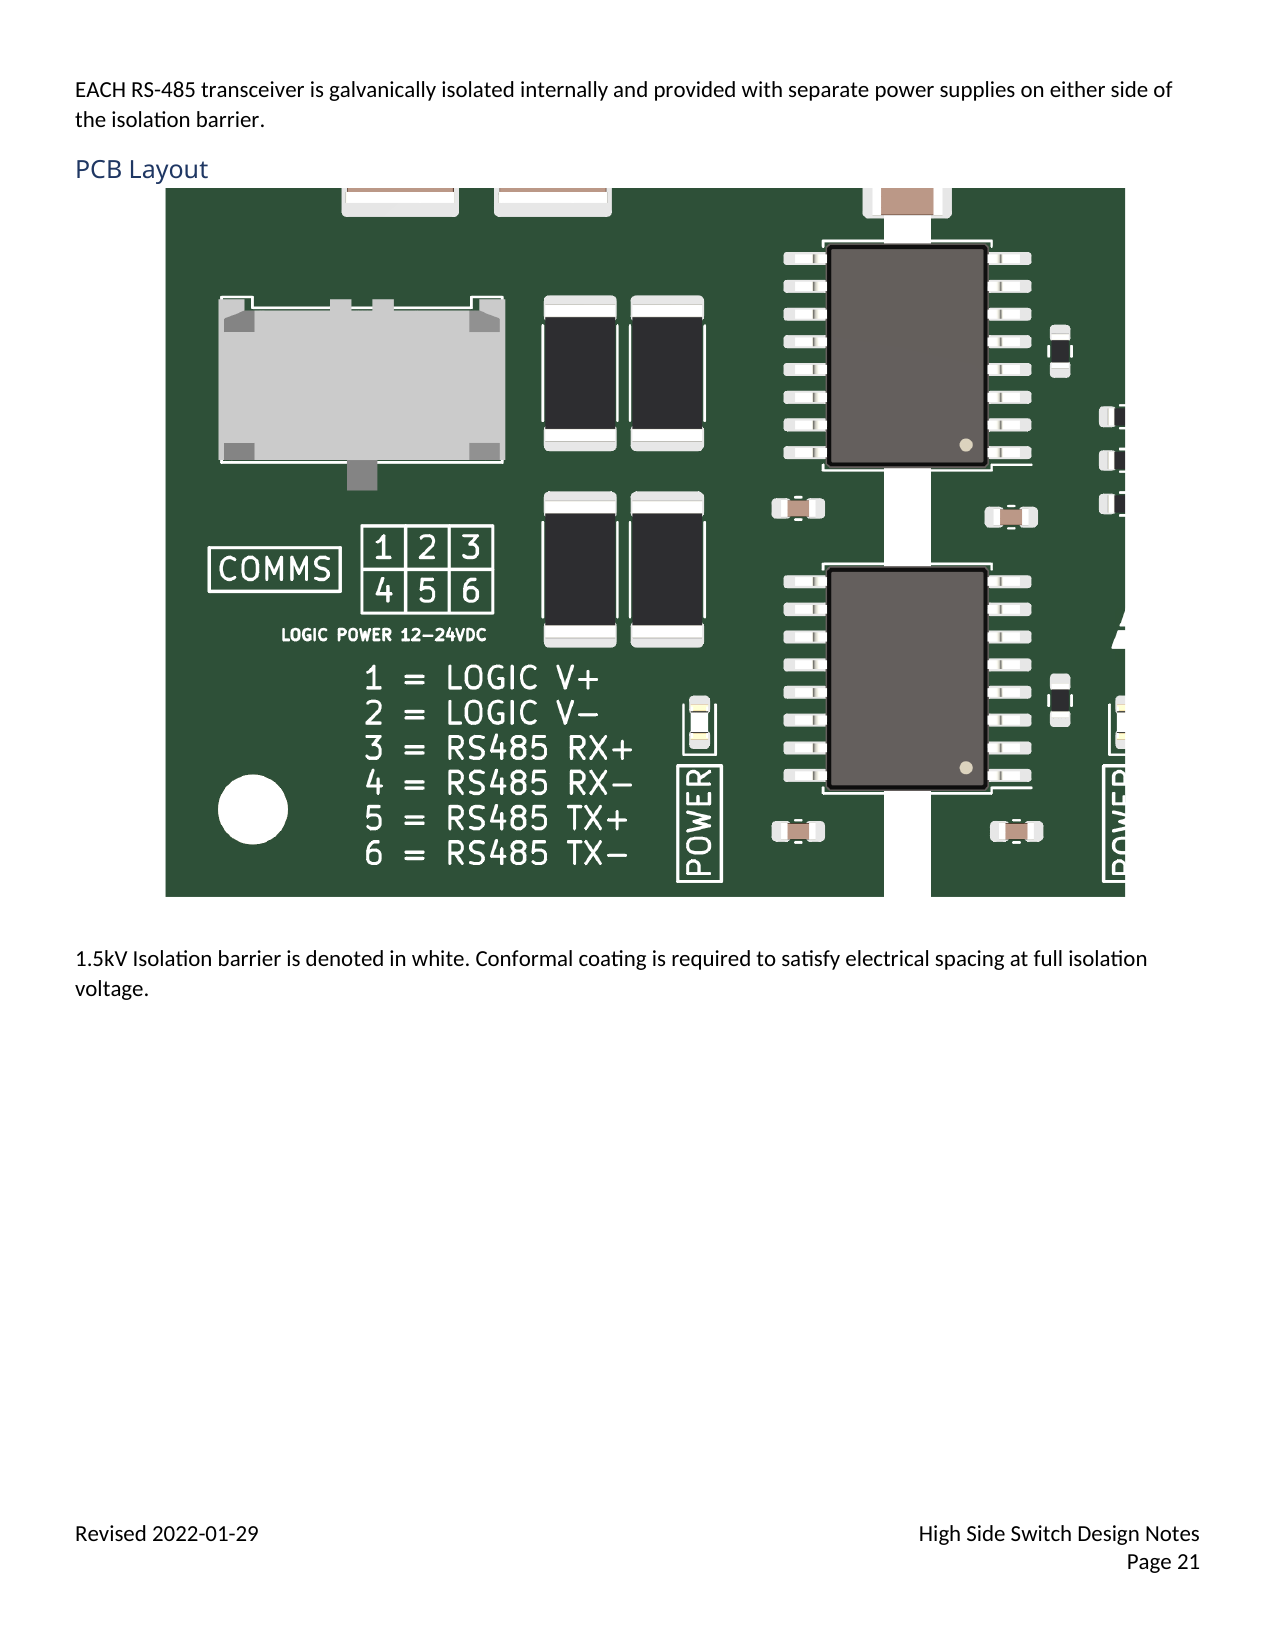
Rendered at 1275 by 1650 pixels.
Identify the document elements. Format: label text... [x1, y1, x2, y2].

text EACH RS-485 transceiver is galvanically isolated internally and provided with separate power supplies on either side of the isolation barrier. [75, 75, 1200, 133]
picture [150, 188, 1125, 925]
subtitle PCB Layout [75, 152, 1200, 186]
text 1.5kV Isolation barrier is denoted in white. Conformal coating is required to satisfy electrical spacing at full isolation voltage. [75, 944, 1200, 1002]
